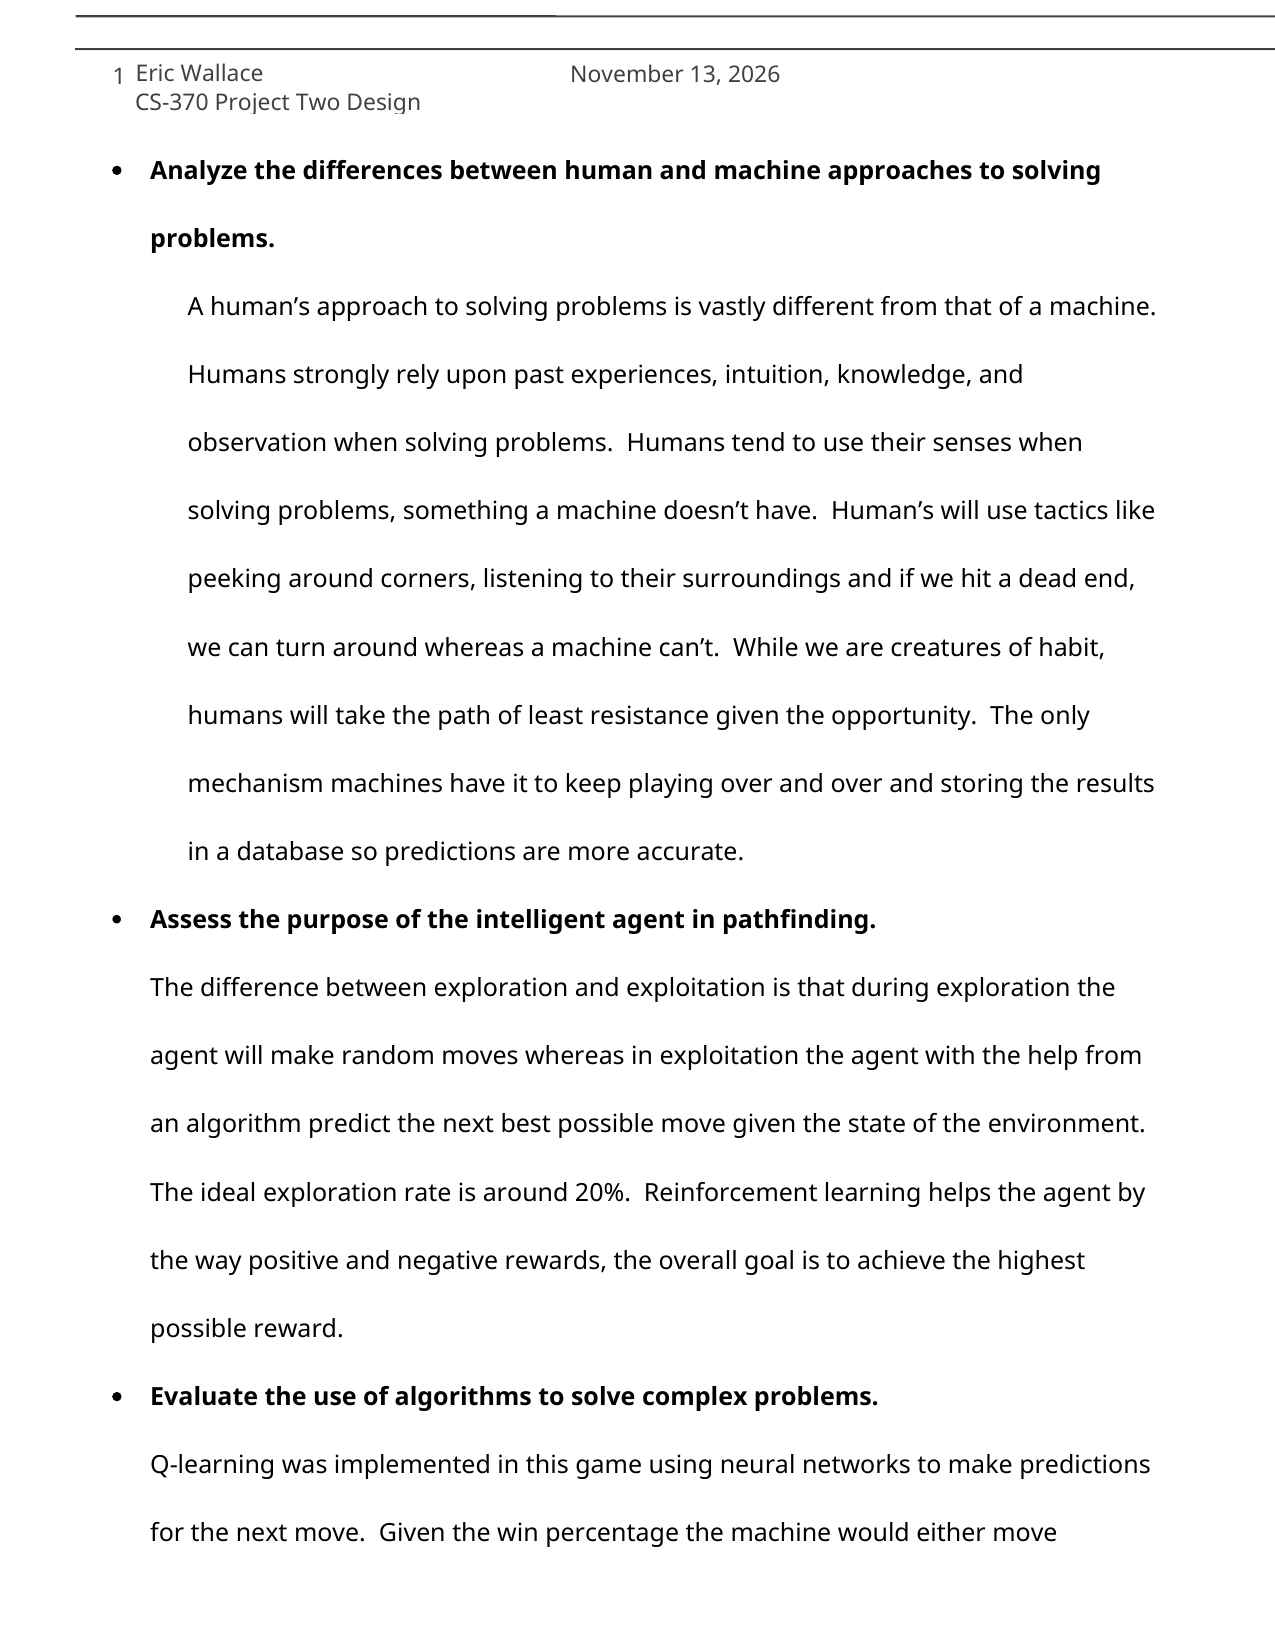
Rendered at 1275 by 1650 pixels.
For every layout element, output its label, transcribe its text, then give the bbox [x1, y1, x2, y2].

list Evaluate the use of algorithms to solve complex problems. [112, 1378, 1162, 1413]
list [150, 1447, 1162, 1549]
text The difference between exploration and exploitation is that during exploration the agent will make random moves whereas in exploitation the agent with the help from an algorithm predict the next best possible move given the state of the environment. The ideal exploration rate is around 20%. Reinforcement learning helps the agent by the way positive and negative rewards, the overall goal is to achieve the highest possible reward. [150, 970, 1162, 1344]
list A human’s approach to solving problems is vastly different from that of a machine. Humans strongly rely upon past experiences, intuition, knowledge, and observation when solving problems. Humans tend to use their senses when solving problems, something a machine doesn’t have. Human’s will use tactics like peeking around corners, listening to their surroundings and if we hit a dead end, we can turn around whereas a machine can’t. While we are creatures of habit, humans will take the path of least resistance given the opportunity. The only mechanism machines have it to keep playing over and over and storing the results in a database so predictions are more accurate. [187, 288, 1162, 868]
list Assess the purpose of the intelligent agent in pathfinding. [112, 902, 1162, 936]
list Analyze the differences between human and machine approaches to solving problems. [112, 152, 1162, 254]
